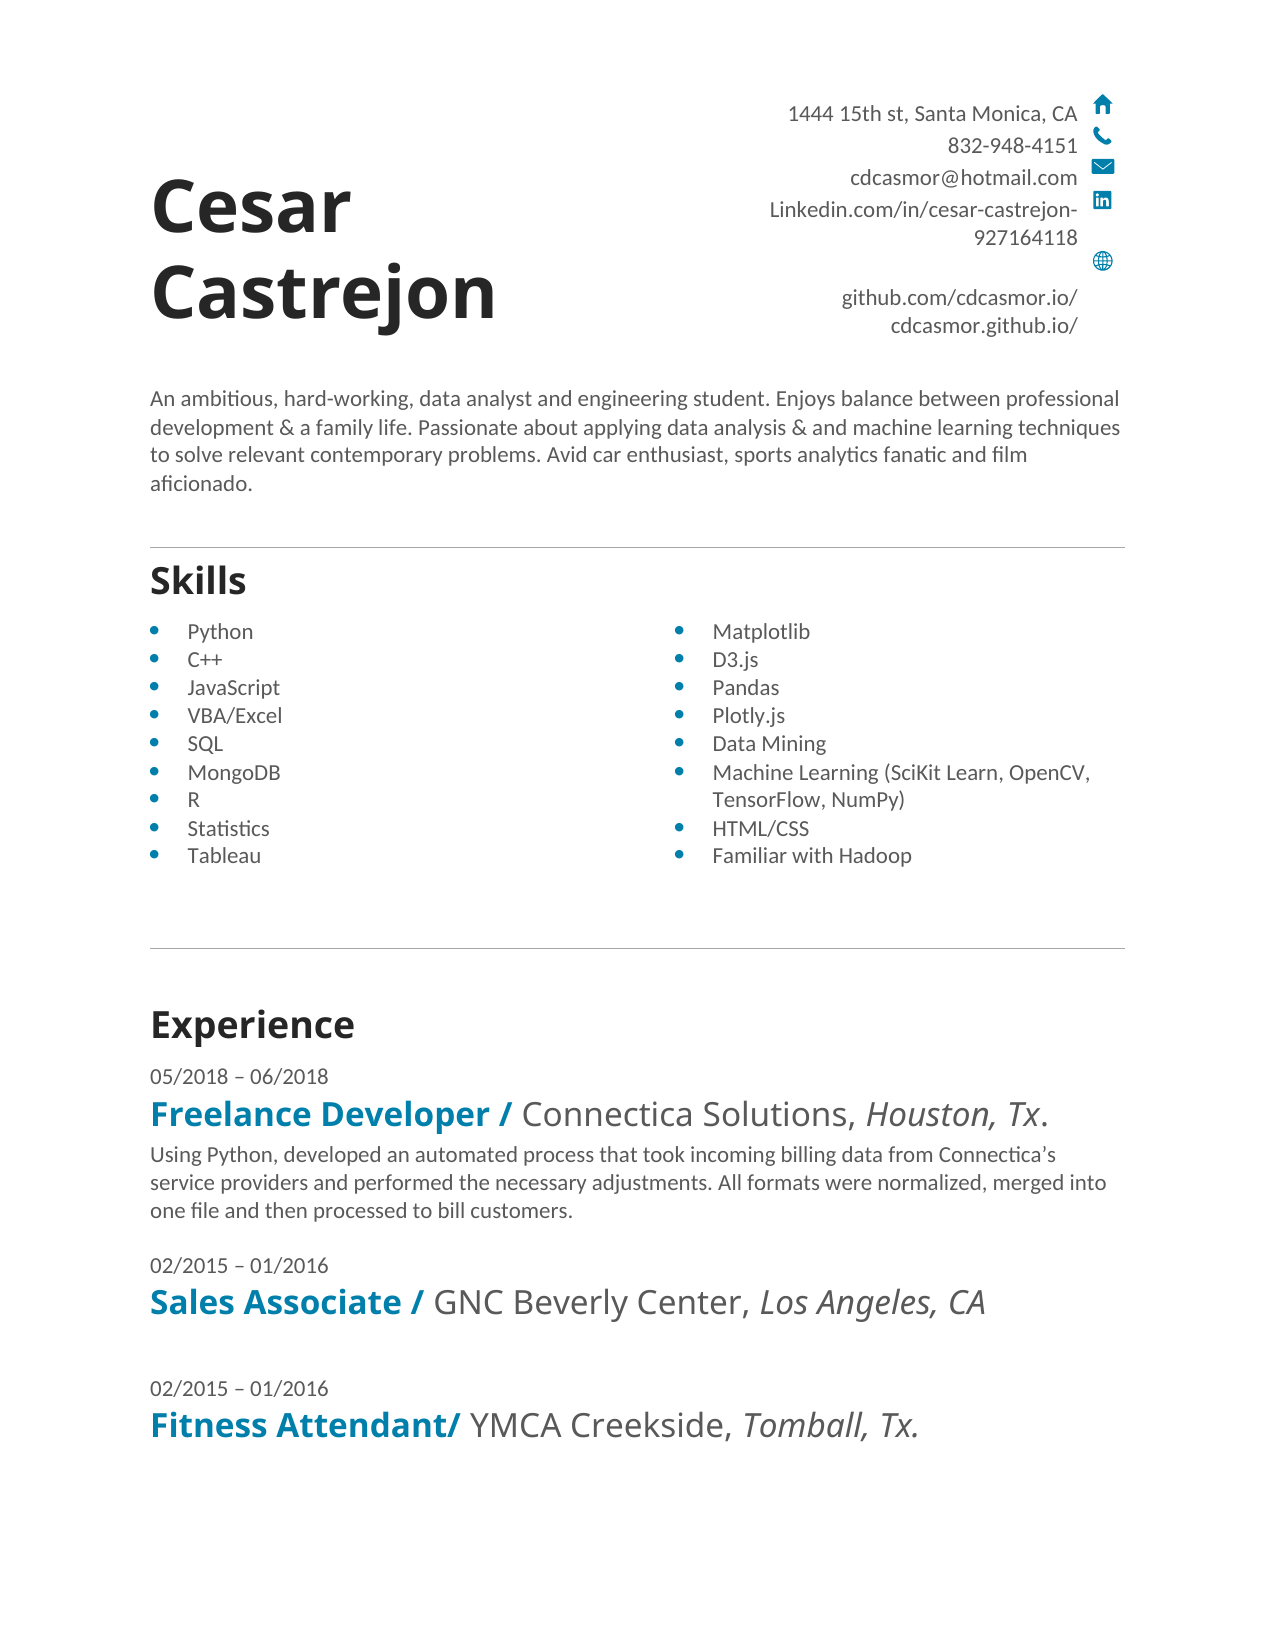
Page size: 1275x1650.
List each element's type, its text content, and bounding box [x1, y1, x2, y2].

subtitle 05/2018 – 06/2018 [150, 1062, 1125, 1090]
table_header [150, 95, 672, 384]
text An ambitious, hard-working, data analyst and engineering student. Enjoys balance between professional development & a family life. Passionate about applying data analysis & and machine learning techniques to solve relevant contemporary problems. Avid car enthusiast, sports analytics fanatic and film aficionado. [150, 384, 1125, 497]
table_header Python C++ JavaScript VBA/Excel SQL MongoDB R Statistics Tableau [150, 618, 637, 898]
table_header Matplotlib D3.js Pandas Plotly.js Data Mining Machine Learning (SciKit Learn, OpenCV, TensorFlow, NumPy) HTML/CSS Familiar with Hadoop [638, 618, 1125, 898]
subtitle 02/2015 – 01/2016 [150, 1251, 1125, 1279]
subtitle Sales Associate / GNC Beverly Center, Los Angeles, CA [150, 1279, 1125, 1324]
subtitle Fitness Attendant/ YMCA Creekside, Tomball, Tx. [150, 1402, 1125, 1447]
subtitle 02/2015 – 01/2016 [150, 1374, 1125, 1402]
text Using Python, developed an automated process that took incoming billing data from Connectica’s service providers and performed the necessary adjustments. All formats were normalized, merged into one file and then processed to bill customers. [150, 1140, 1125, 1224]
picture [1100, 253, 1113, 263]
table_header [672, 95, 1125, 384]
subtitle Freelance Developer / Connectica Solutions, Houston, Tx. [150, 1090, 1125, 1136]
